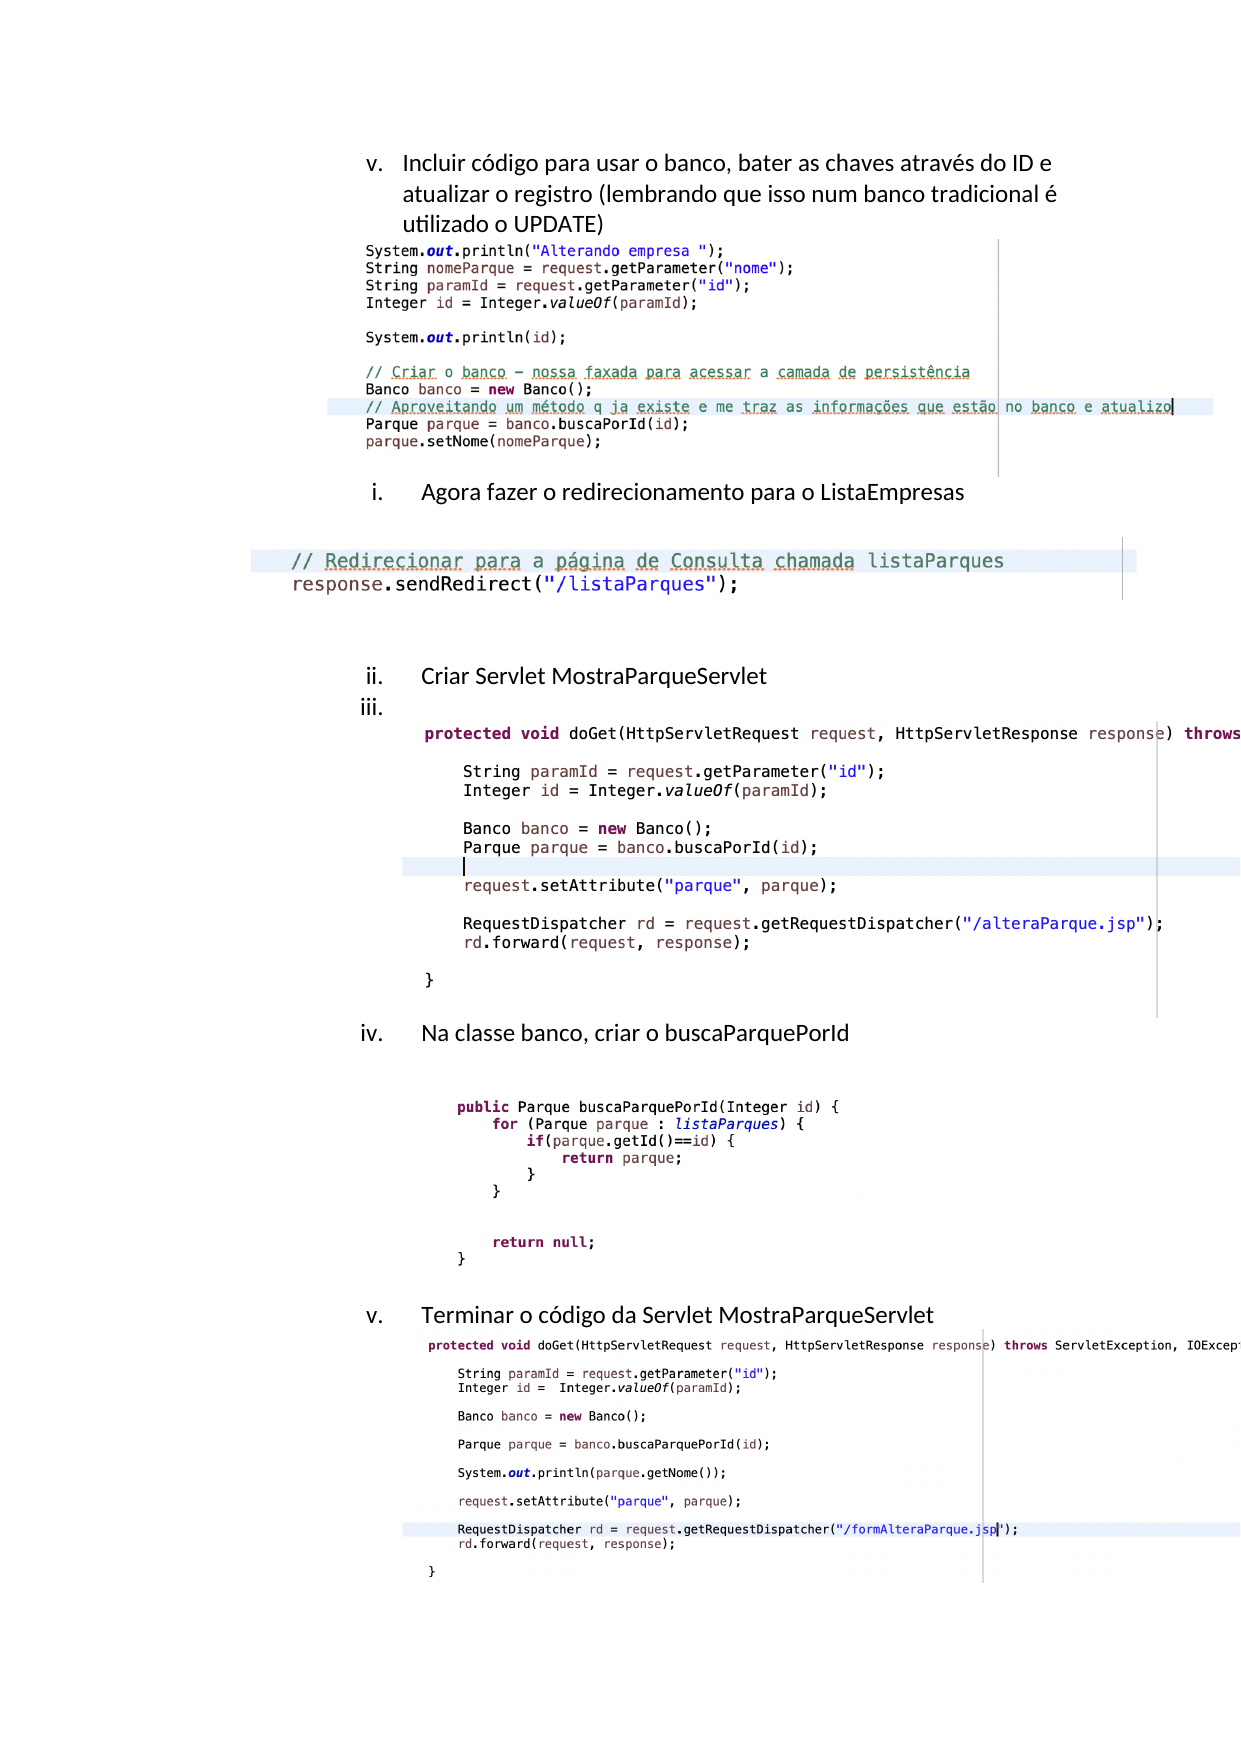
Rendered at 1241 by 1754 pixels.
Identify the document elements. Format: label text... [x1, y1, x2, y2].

list Agora fazer o redirecionamento para o ListaEmpresas [383, 477, 1063, 507]
list Incluir código para usar o banco, bater as chaves através do ID e atualizar o registro (lembrando que isso num banco tradicional é utilizado o UPDATE) [383, 148, 1063, 239]
picture [402, 721, 1241, 1018]
picture [327, 239, 1213, 477]
picture [251, 537, 1137, 600]
list Criar Servlet MostraParqueServlet [383, 660, 1063, 691]
list Na classe banco, criar o buscaParquePorId [383, 1017, 1063, 1048]
list Terminar o código da Servlet MostraParqueServlet [383, 1299, 1063, 1330]
picture [439, 1078, 925, 1300]
picture [402, 1329, 1241, 1583]
